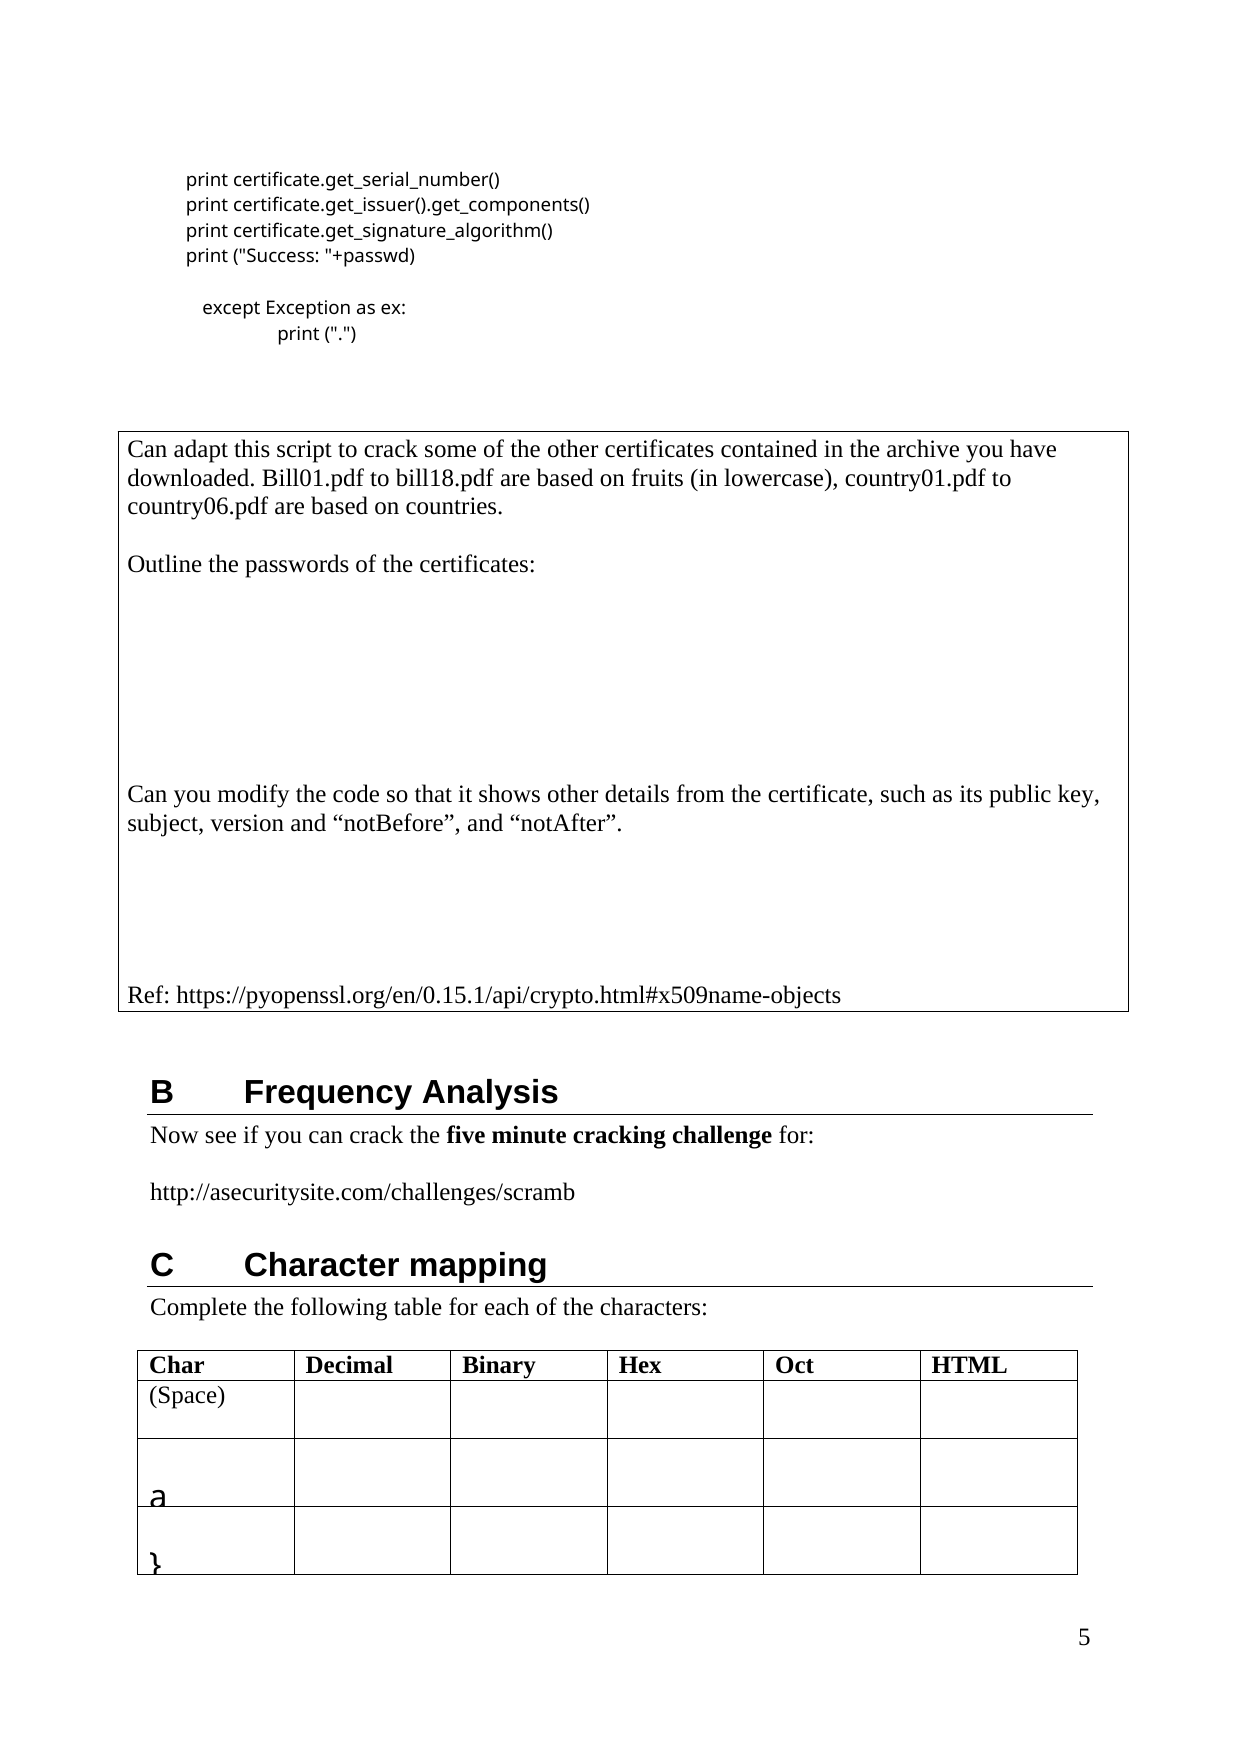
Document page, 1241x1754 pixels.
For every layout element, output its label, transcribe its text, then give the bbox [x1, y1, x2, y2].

text Ref: https://pyopenssl.org/en/0.15.1/api/crypto.html#x509name-objects [119, 977, 1128, 1011]
table_cell [451, 1381, 607, 1438]
table_cell [764, 1381, 920, 1438]
text Complete the following table for each of the characters: [150, 1292, 1119, 1321]
table_cell [921, 1507, 1077, 1574]
table_header Decimal [295, 1351, 450, 1380]
table_cell [764, 1507, 920, 1574]
table_cell a [138, 1439, 294, 1506]
text print (".") [127, 320, 1119, 345]
table_header Hex [608, 1351, 763, 1380]
text except Exception as ex: [127, 294, 1119, 320]
table_cell [608, 1439, 763, 1506]
table_cell [764, 1439, 920, 1506]
text Can you modify the code so that it shows other details from the certificate, such as its public key, subject, version and “notBefore”, and “notAfter”. [127, 779, 1119, 836]
table_header Binary [451, 1351, 607, 1380]
table_cell [295, 1439, 450, 1506]
table_cell [295, 1507, 450, 1574]
table_cell [608, 1507, 763, 1574]
text print ("Success: "+passwd) [127, 242, 1119, 268]
table_header Char [138, 1351, 294, 1380]
subtitle Frequency Analysis [150, 1073, 1119, 1111]
table_cell [451, 1439, 607, 1506]
text Can adapt this script to crack some of the other certificates contained in the archive you have downloaded. Bill01.pdf to bill18.pdf are based on fruits (in lowercase), country01.pdf to country06.pdf are based on countries. [119, 432, 1128, 520]
text print certificate.get_issuer().get_components() [127, 191, 1119, 217]
table_header HTML [921, 1351, 1077, 1380]
table_cell (Space) [138, 1381, 294, 1438]
table_cell [921, 1381, 1077, 1438]
subtitle Character mapping [150, 1245, 1119, 1283]
table_cell [451, 1507, 607, 1574]
table_cell [921, 1439, 1077, 1506]
table_header Oct [764, 1351, 920, 1380]
table_cell [608, 1381, 763, 1438]
text Outline the passwords of the certificates: [127, 549, 1119, 578]
text print certificate.get_signature_algorithm() [127, 217, 1119, 242]
text Now see if you can crack the five minute cracking challenge for: http://asecuritysite.com/challenges/scramb [150, 1120, 816, 1206]
table_cell } [138, 1507, 294, 1574]
text print certificate.get_serial_number() [127, 166, 1119, 191]
table_cell [295, 1381, 450, 1438]
